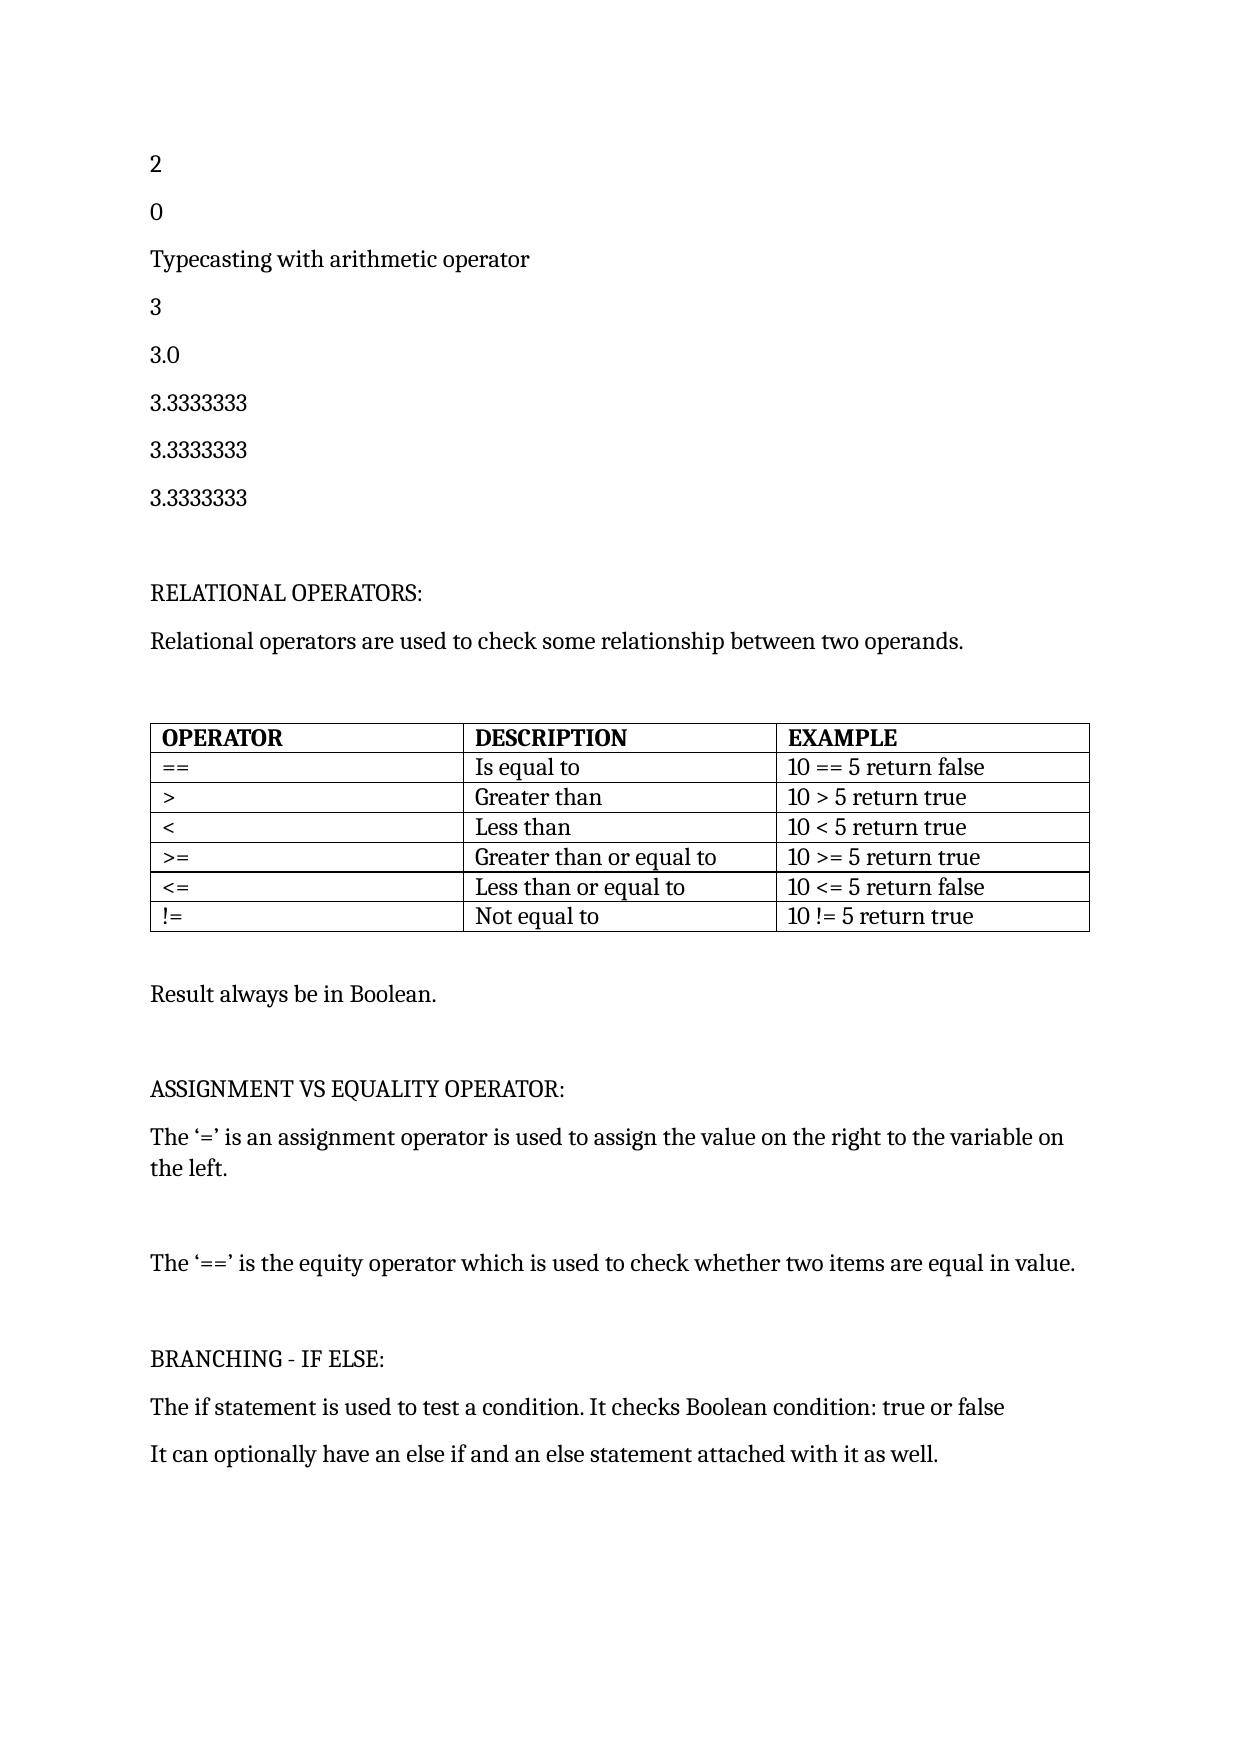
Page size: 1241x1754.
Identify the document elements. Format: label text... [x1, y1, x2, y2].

table_cell == [151, 753, 463, 782]
table_cell 10 >= 5 return true [777, 843, 1089, 871]
text 2 [150, 150, 1090, 179]
table_cell 10 < 5 return true [777, 813, 1089, 842]
table_cell Less than or equal to [464, 873, 776, 901]
text 0 [150, 198, 1090, 226]
table_cell != [151, 902, 463, 931]
text ASSIGNMENT VS EQUALITY OPERATOR: [150, 1075, 1090, 1104]
text Result always be in Boolean. [150, 980, 1090, 1008]
text Typecasting with arithmetic operator [150, 245, 1090, 274]
text It can optionally have an else if and an else statement attached with it as well. [150, 1440, 1090, 1469]
text 3.3333333 [150, 388, 1090, 417]
text The ‘==’ is the equity operator which is used to check whether two items are equal in value. [150, 1249, 1090, 1278]
table_cell Not equal to [464, 902, 776, 931]
text 3 [150, 293, 1090, 322]
text 3.3333333 [150, 436, 1090, 465]
text RELATIONAL OPERATORS: [150, 579, 1090, 608]
text 3.3333333 [150, 484, 1090, 513]
text The if statement is used to test a condition. It checks Boolean condition: true or false [150, 1392, 1090, 1421]
text 3.0 [150, 341, 1090, 369]
table_cell 10 != 5 return true [777, 902, 1089, 931]
table_cell Less than [464, 813, 776, 842]
table_cell 10 == 5 return false [777, 753, 1089, 782]
text The ‘=’ is an assignment operator is used to assign the value on the right to the variable on the left. [150, 1123, 1090, 1183]
table_header EXAMPLE [777, 724, 1089, 752]
table_cell > [151, 783, 463, 812]
text BRANCHING - IF ELSE: [150, 1345, 1090, 1373]
table_cell 10 > 5 return true [777, 783, 1089, 812]
table_cell < [151, 813, 463, 842]
table_cell 10 <= 5 return false [777, 873, 1089, 901]
table_cell Greater than [464, 783, 776, 812]
table_header DESCRIPTION [464, 724, 776, 752]
table_cell <= [151, 873, 463, 901]
table_cell Greater than or equal to [464, 843, 776, 871]
table_cell Is equal to [464, 753, 776, 782]
table_cell >= [151, 843, 463, 871]
text Relational operators are used to check some relationship between two operands. [150, 627, 1090, 656]
table_header OPERATOR [151, 724, 463, 752]
